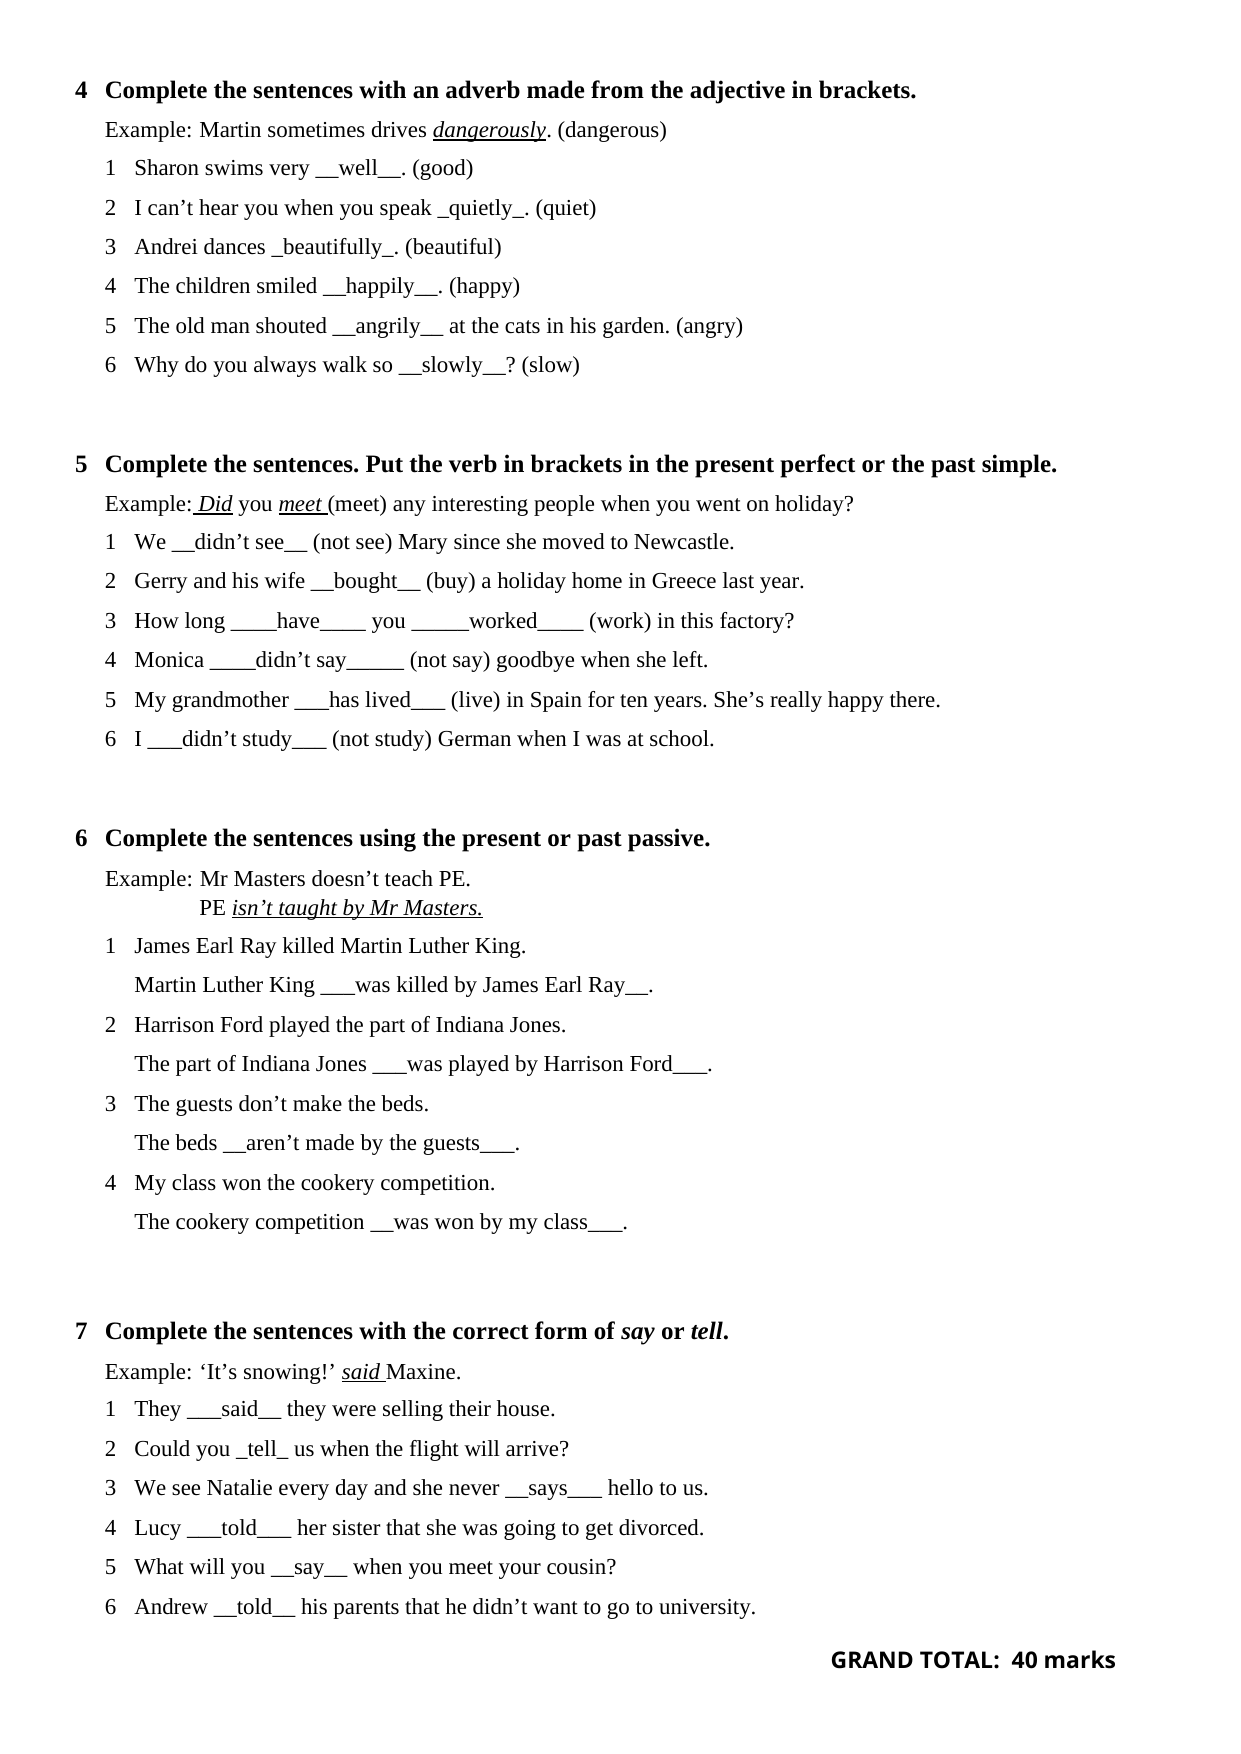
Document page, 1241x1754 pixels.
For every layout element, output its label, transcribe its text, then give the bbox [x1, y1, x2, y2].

text 4 Complete the sentences with an adverb made from the adjective in brackets. [75, 75, 1165, 104]
list 4 Lucy ___told___ her sister that she was going to get divorced. [104, 1514, 1165, 1540]
text 5 Complete the sentences. Put the verb in brackets in the present perfect or the past simple. [75, 449, 1165, 478]
list The beds __aren’t made by the guests___. [104, 1129, 1165, 1155]
list 5 What will you __say__ when you meet your cousin? [104, 1553, 1165, 1579]
list 5 My grandmother ___has lived___ (live) in Spain for ten years. She’s really happy there. [104, 686, 1165, 712]
list 1 They ___said__ they were selling their house. [104, 1395, 1165, 1422]
list 6 Andrew __told__ his parents that he didn’t want to go to university. [104, 1593, 1165, 1619]
list The cookery competition __was won by my class___. [104, 1208, 1165, 1234]
text 6 Complete the sentences using the present or past passive. [75, 823, 1165, 852]
list 6 I ___didn’t study___ (not study) German when I was at school. [104, 726, 1165, 752]
text Example: Mr Masters doesn’t teach PE. [105, 863, 1165, 892]
list 2 I can’t hear you when you speak _quietly_. (quiet) [104, 194, 1165, 220]
list 3 The guests don’t make the beds. [104, 1089, 1165, 1116]
list The part of Indiana Jones ___was played by Harrison Ford___. [104, 1050, 1165, 1076]
text Example: Martin sometimes drives dangerously. (dangerous) [104, 114, 1165, 144]
list 3 How long ____have____ you _____worked____ (work) in this factory? [104, 607, 1165, 633]
list 2 Gerry and his wife __bought__ (buy) a holiday home in Greece last year. [104, 568, 1165, 594]
list 2 Harrison Ford played the part of Indiana Jones. [104, 1011, 1165, 1037]
list 6 Why do you always walk so __slowly__? (slow) [104, 352, 1165, 378]
text 7 Complete the sentences with the correct form of say or tell. [75, 1316, 1165, 1345]
list 3 We see Natalie every day and she never __says___ hello to us. [104, 1474, 1165, 1501]
list 3 Andrei dances _beautifully_. (beautiful) [104, 233, 1165, 259]
list 4 Monica ____didn’t say_____ (not say) goodbye when she left. [104, 647, 1165, 673]
list GRAND TOTAL: 40 marks [104, 1645, 1165, 1674]
list 4 My class won the cookery competition. [104, 1168, 1165, 1195]
list 1 Sharon swims very __well__. (good) [104, 154, 1165, 181]
list 4 The children smiled __happily__. (happy) [104, 273, 1165, 299]
list 1 We __didn’t see__ (not see) Mary since she moved to Newcastle. [104, 528, 1165, 554]
list 1 James Earl Ray killed Martin Luther King. [104, 932, 1165, 958]
text PE isn’t taught by Mr Masters. [199, 892, 1165, 921]
list 5 The old man shouted __angrily__ at the cats in his garden. (angry) [104, 312, 1165, 338]
list Martin Luther King ___was killed by James Earl Ray__. [104, 971, 1165, 997]
list 2 Could you _tell_ us when the flight will arrive? [104, 1435, 1165, 1461]
text Example: Did you meet (meet) any interesting people when you went on holiday? [104, 488, 1165, 518]
text Example: ‘It’s snowing!’ said Maxine. [104, 1356, 1165, 1385]
